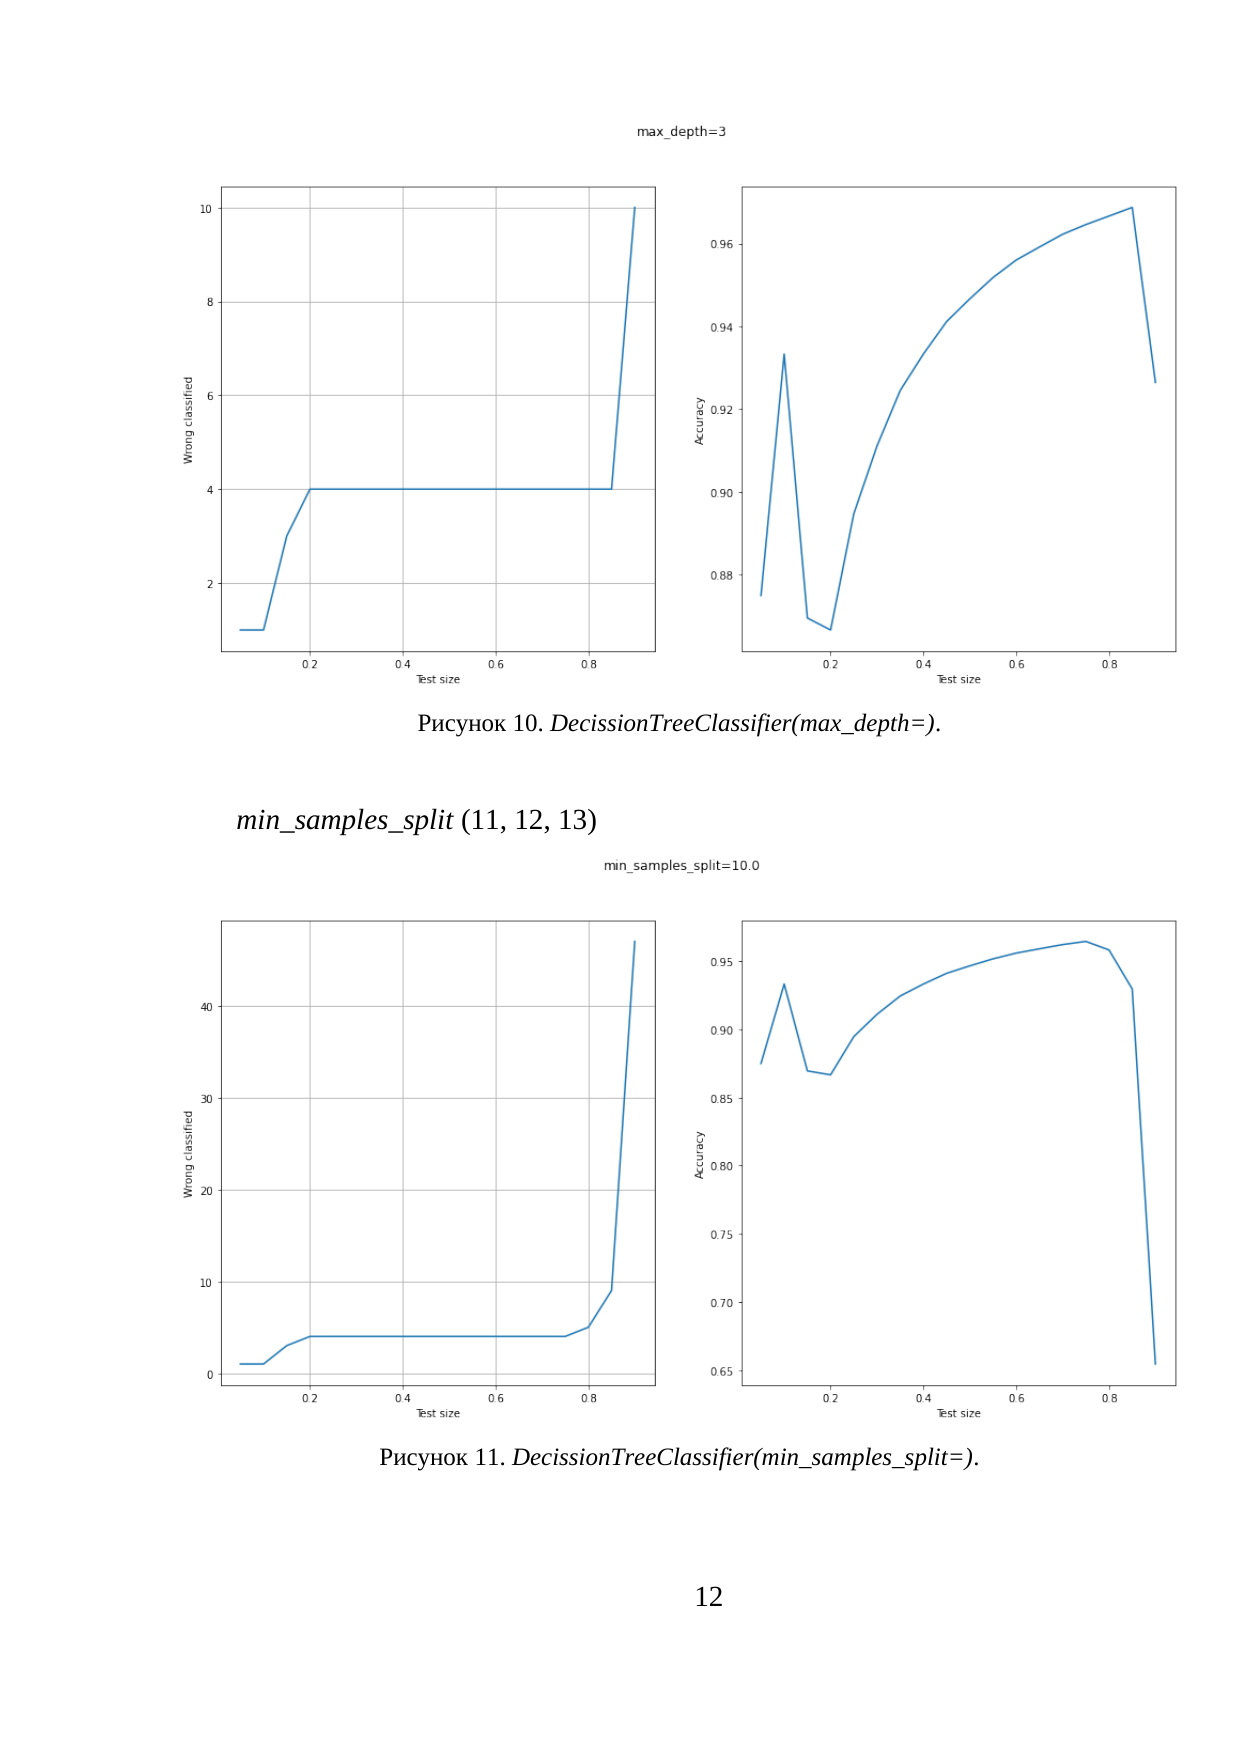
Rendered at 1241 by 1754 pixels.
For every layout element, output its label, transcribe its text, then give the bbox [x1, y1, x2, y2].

text min_samples_split (11, 12, 13) [177, 802, 1181, 835]
text Рисунок 10. DecissionTreeClassifier(max_depth=). [177, 708, 1181, 737]
text Рисунок 11. DecissionTreeClassifier(min_samples_split=). [177, 1442, 1181, 1471]
picture [177, 118, 1182, 692]
picture [177, 852, 1182, 1426]
